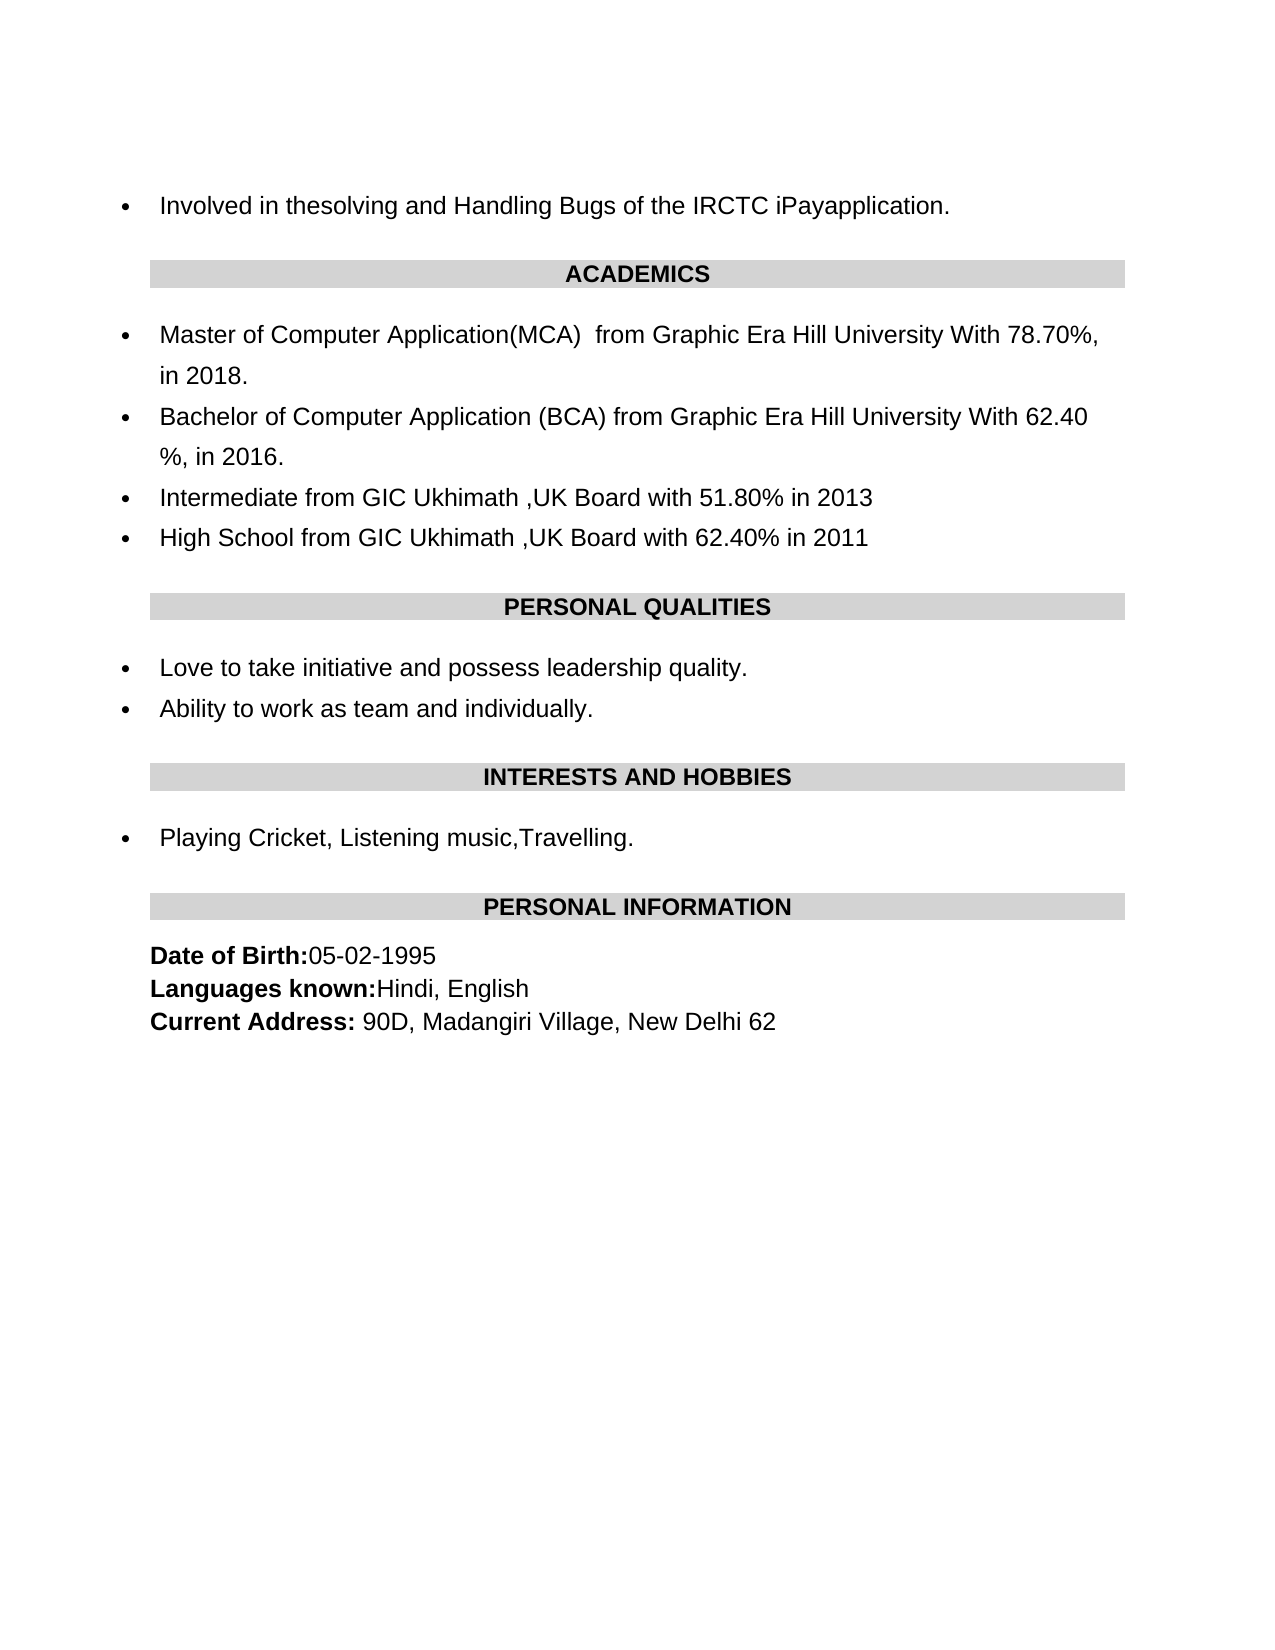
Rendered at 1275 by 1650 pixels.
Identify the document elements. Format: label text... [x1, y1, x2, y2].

list Ability to work as team and individually. [122, 682, 1120, 722]
list Bachelor of Computer Application (BCA) from Graphic Era Hill University With 62.40 %, in 2016. [122, 390, 1120, 471]
text INTERESTS AND HOBBIES [150, 763, 1125, 791]
list Master of Computer Application(MCA) from Graphic Era Hill University With 78.70%, in 2018. [122, 308, 1120, 390]
list Playing Cricket, Listening music,Travelling. [122, 812, 1120, 852]
list High School from GIC Ukhimath ,UK Board with 62.40% in 2011 [122, 512, 1120, 552]
text Date of Birth:05-02-1995 Languages known:Hindi, English Current Address: 90D, Madangiri Village, New Delhi 62 [150, 941, 1125, 1036]
list Love to take initiative and possess leadership quality. [122, 641, 1120, 682]
list Intermediate from GIC Ukhimath ,UK Board with 51.80% in 2013 [122, 471, 1120, 512]
list Involved in thesolving and Handling Bugs of the IRCTC iPayapplication. [122, 179, 1120, 219]
text PERSONAL QUALITIES [150, 593, 1125, 620]
text PERSONAL INFORMATION [150, 893, 1125, 920]
text ACADEMICS [150, 260, 1125, 288]
